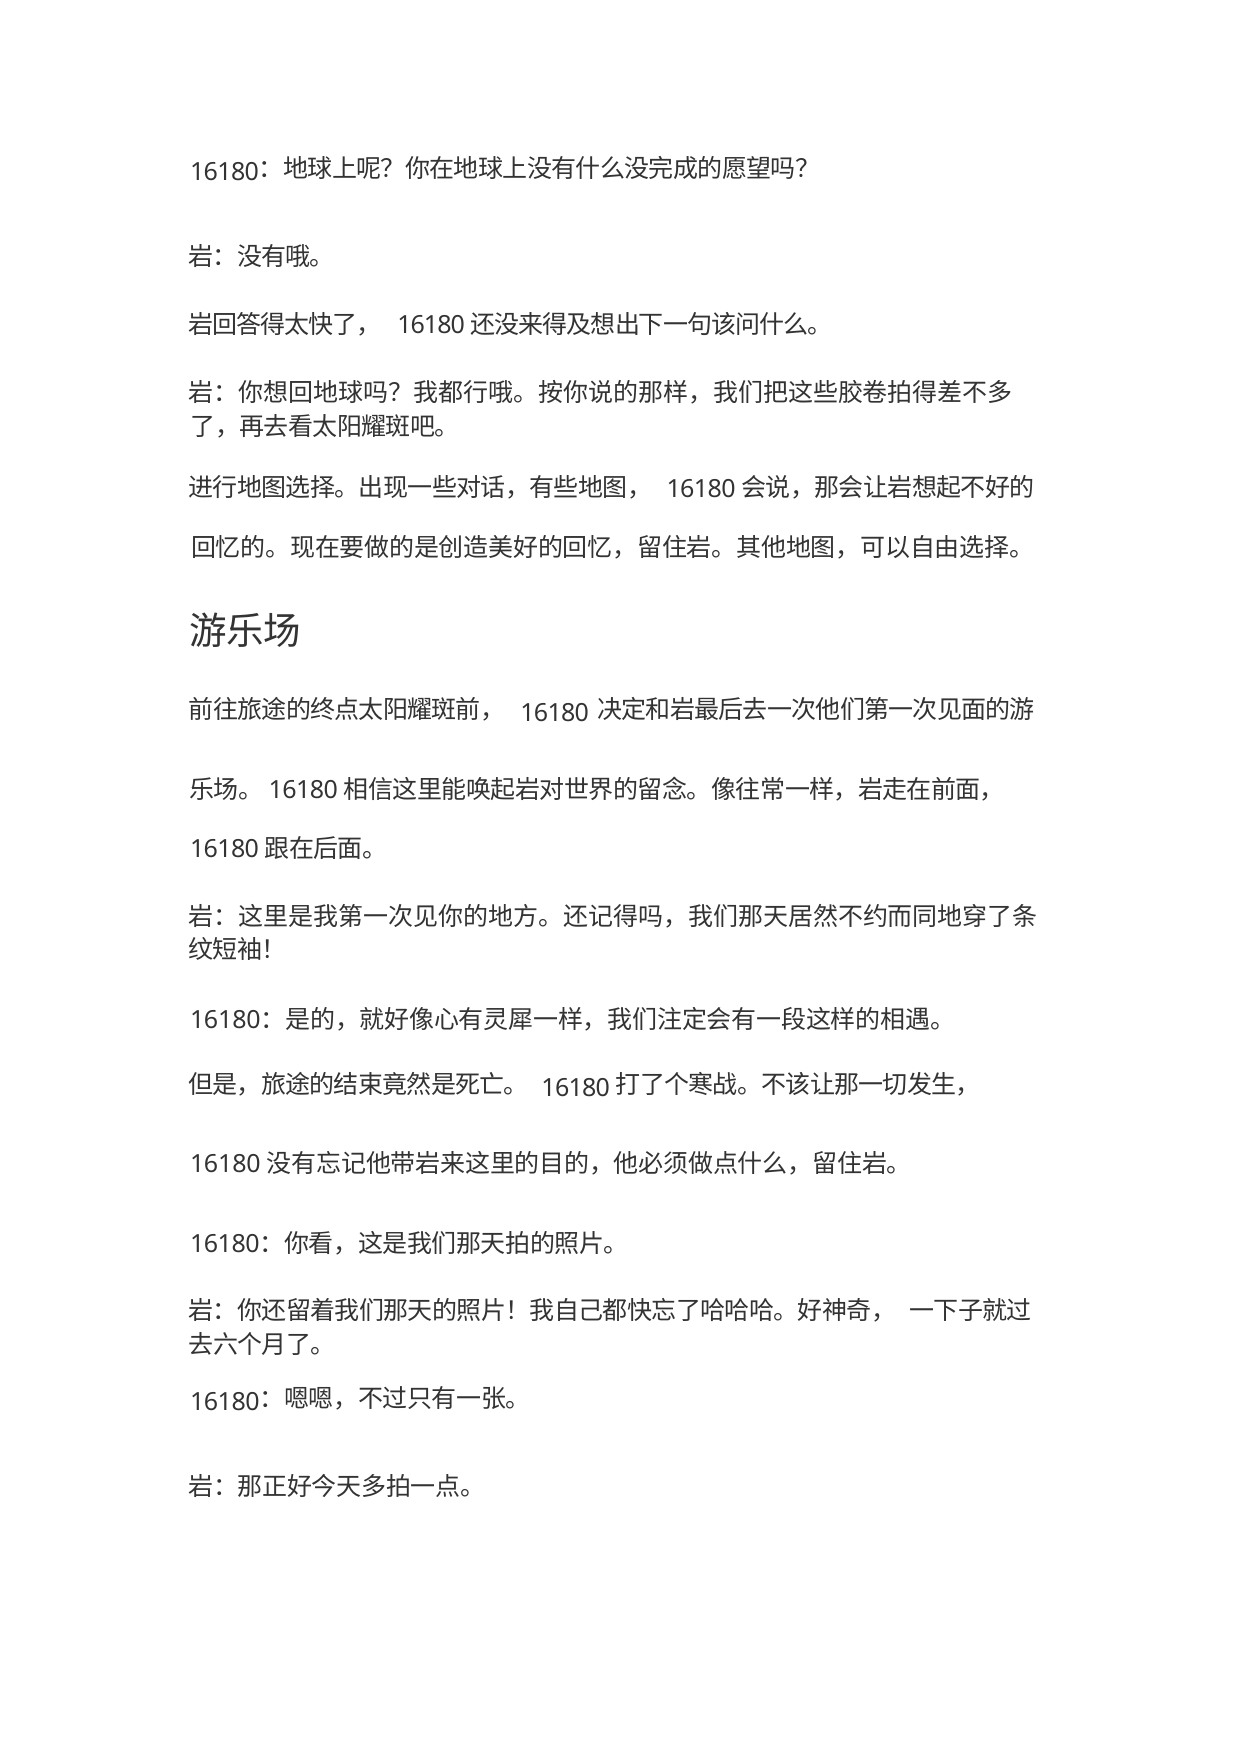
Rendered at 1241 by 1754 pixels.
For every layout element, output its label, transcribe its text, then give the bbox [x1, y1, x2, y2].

text 岩：那正好今天多拍一点。 [188, 1469, 1054, 1502]
text 进行地图选择。出现一些对话，有些地图， 16180 会说，那会让岩想起不好的 [188, 482, 1054, 530]
text 16180 没有忘记他带岩来这里的目的，他必须做点什么，留住岩。 [190, 1150, 1054, 1178]
text 16180：嗯嗯，不过只有一张。 [190, 1401, 1054, 1469]
text 但是，旅途的结束竟然是死亡。 16180 打了个寒战。不该让那一切发生， [188, 1085, 1054, 1150]
text 回忆的。现在要做的是创造美好的回忆，留住岩。其他地图，可以自由选择。 [191, 530, 1054, 563]
text 游乐场 [189, 605, 1054, 654]
text 16180：地球上呢？你在地球上没有什么没完成的愿望吗？ [190, 171, 1054, 239]
text 乐场。 16180 相信这里能唤起岩对世界的留念。像往常一样，岩走在前面， [189, 776, 1054, 804]
text 岩：你想回地球吗？我都行哦。按你说的那样，我们把这些胶卷拍得差不多 了，再去看太阳耀斑吧。 [188, 373, 1013, 442]
text 岩：这里是我第一次见你的地方。还记得吗，我们那天居然不约而同地穿了条 纹短袖！ [188, 897, 1038, 966]
text 岩：你还留着我们那天的照片！我自己都快忘了哈哈哈。好神奇， 一下子就过 去六个月了。 [188, 1292, 1038, 1361]
text 岩：没有哦。 [188, 239, 1054, 272]
text 前往旅途的终点太阳耀斑前， 16180 决定和岩最后去一次他们第一次见面的游 [189, 711, 1054, 776]
text 16180：是的，就好像心有灵犀一样，我们注定会有一段这样的相遇。 [190, 1006, 1054, 1034]
text 16180：你看，这是我们那天拍的照片。 [190, 1230, 1054, 1258]
text 16180 跟在后面。 [190, 835, 1054, 863]
text 岩回答得太快了， 16180 还没来得及想出下一句该问什么。 [188, 311, 1054, 339]
